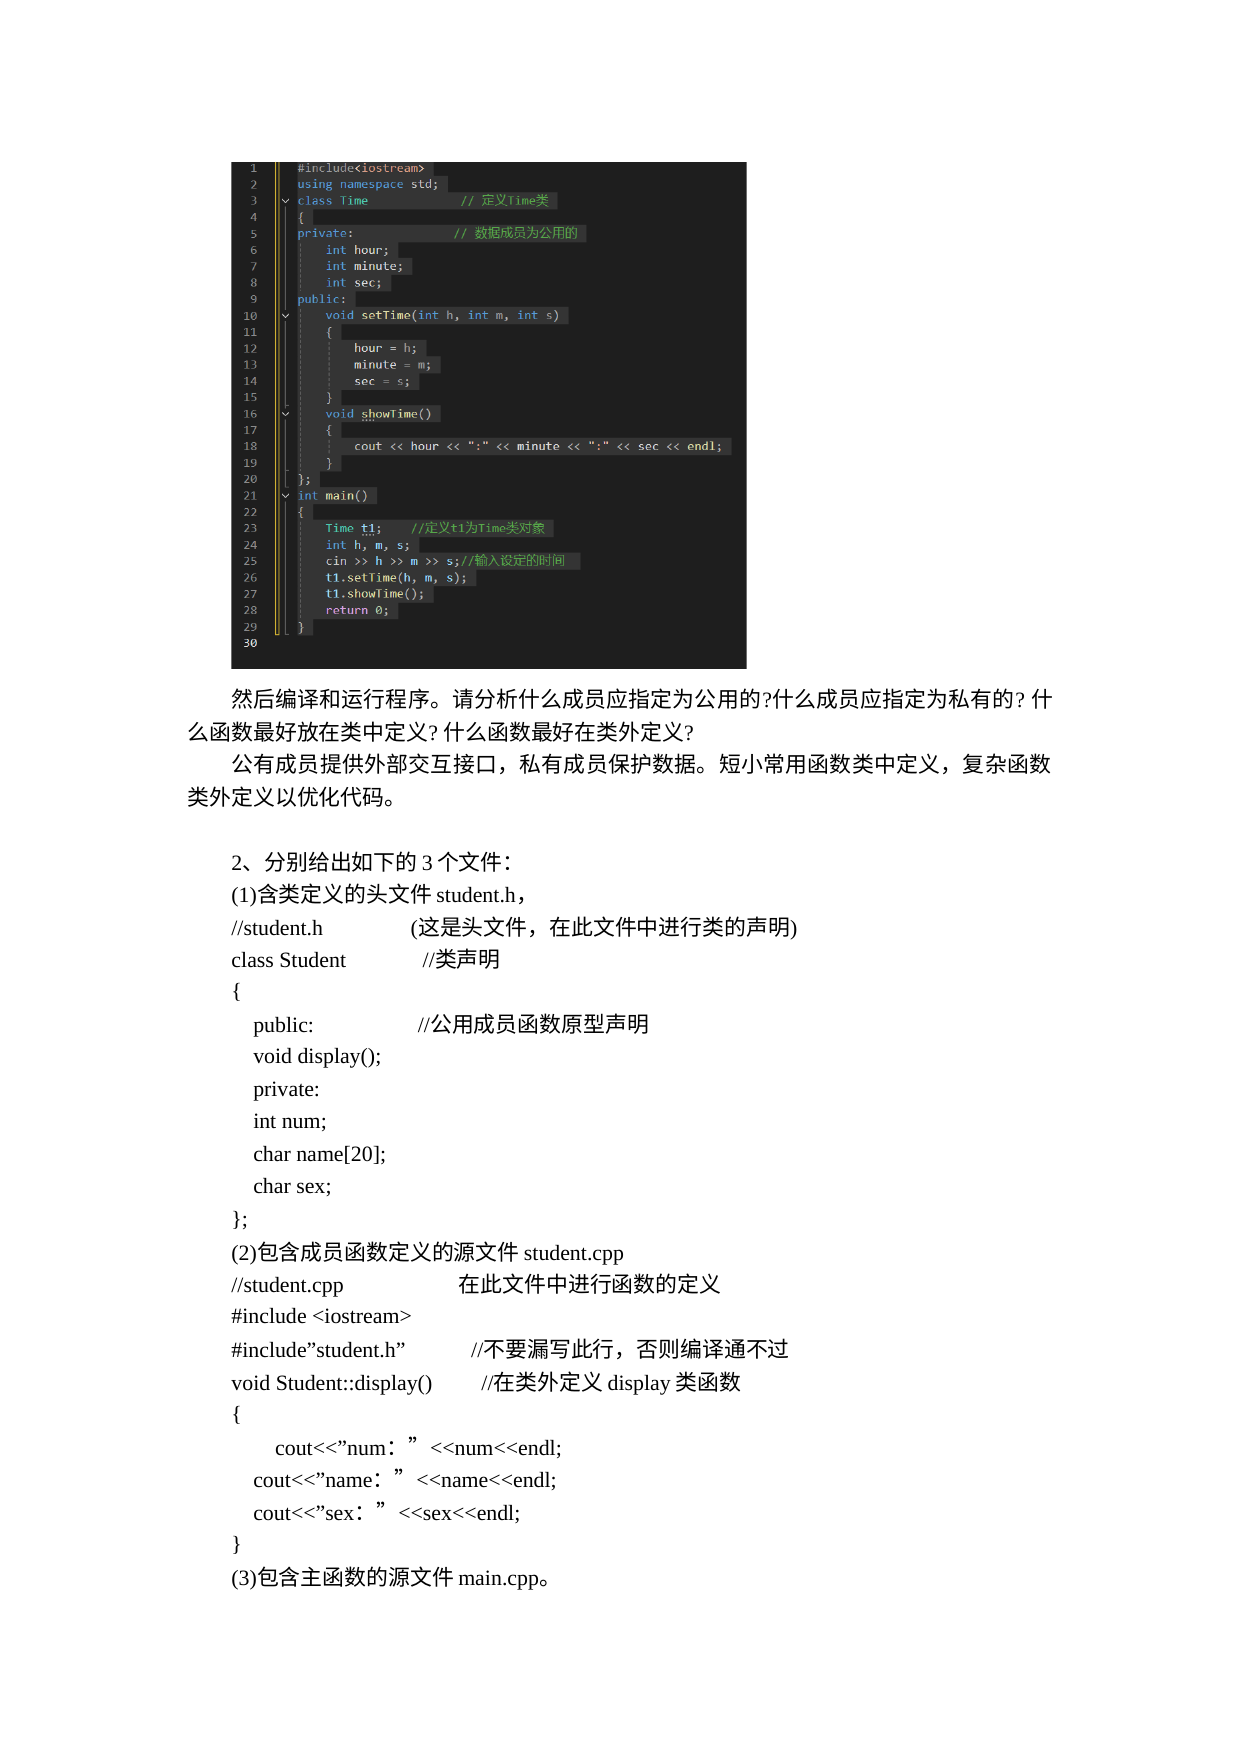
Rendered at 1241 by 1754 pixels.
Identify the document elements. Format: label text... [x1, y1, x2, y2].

text cout<<”num：”<<num<<endl; [187, 1429, 1053, 1462]
text #include”student.h” //不要漏写此行，否则编译通不过 [187, 1332, 1053, 1364]
text class Student //类声明 [187, 942, 1053, 974]
text #include <iostream> [187, 1299, 1053, 1332]
text (1)含类定义的头文件student.h， [187, 877, 1053, 909]
text 2、分别给出如下的3个文件： [187, 844, 1053, 877]
text cout<<”sex：”<<sex<<endl; [187, 1494, 1053, 1527]
text //student.h (这是头文件，在此文件中进行类的声明) [187, 909, 1053, 942]
text char sex; [187, 1169, 1053, 1202]
text cout<<”name：”<<name<<endl; [187, 1462, 1053, 1494]
picture [231, 162, 747, 669]
text private: [187, 1072, 1053, 1104]
text 然后编译和运行程序。请分析什么成员应指定为公用的?什么成员应指定为私有的? 什么函数最好放在类中定义? 什么函数最好在类外定义? [187, 682, 1053, 747]
text { [187, 974, 1053, 1007]
text (3)包含主函数的源文件main.cpp。 [187, 1559, 1053, 1592]
text 公有成员提供外部交互接口，私有成员保护数据。短小常用函数类中定义，复杂函数类外定义以优化代码。 [187, 747, 1053, 812]
text //student.cpp 在此文件中进行函数的定义 [187, 1267, 1053, 1299]
text }; [187, 1202, 1053, 1234]
text (2)包含成员函数定义的源文件student.cpp [187, 1234, 1053, 1267]
text public: //公用成员函数原型声明 [187, 1007, 1053, 1039]
text int num; [187, 1104, 1053, 1137]
text void display(); [187, 1039, 1053, 1072]
text { [187, 1397, 1053, 1429]
text void Student::display() //在类外定义display类函数 [187, 1364, 1053, 1397]
text } [187, 1527, 1053, 1559]
text char name[20]; [187, 1137, 1053, 1169]
